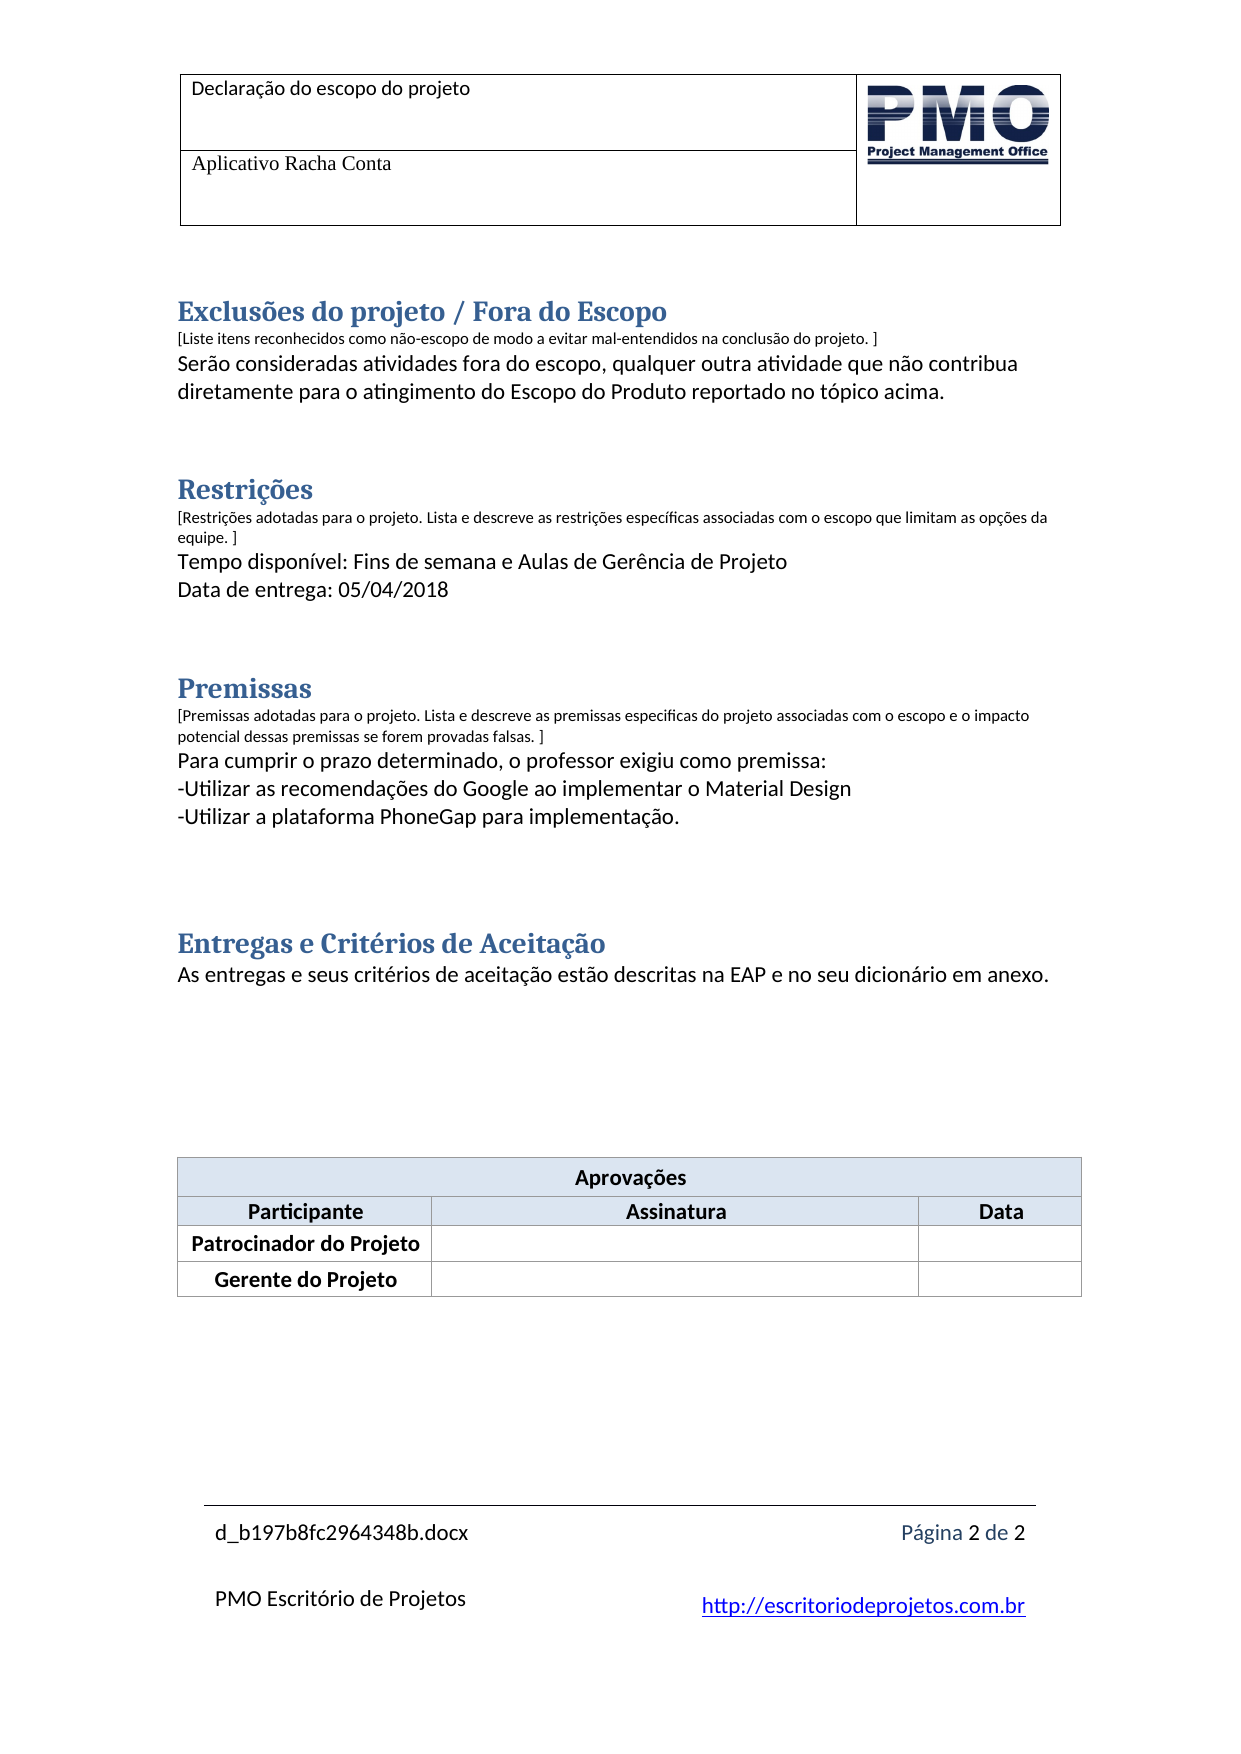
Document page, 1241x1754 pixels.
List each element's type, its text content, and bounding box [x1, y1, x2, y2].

table_cell Data [919, 1197, 1081, 1225]
table_cell Gerente do Projeto [178, 1262, 431, 1296]
table_cell Assinatura [432, 1197, 918, 1225]
subtitle Premissas [177, 672, 1063, 706]
text -Utilizar as recomendações do Google ao implementar o Material Design [177, 774, 1063, 802]
text Serão consideradas atividades fora do escopo, qualquer outra atividade que não contribua diretamente para o atingimento do Escopo do Produto reportado no tópico acima. [177, 349, 1063, 405]
text Tempo disponível: Fins de semana e Aulas de Gerência de Projeto [177, 547, 1063, 576]
text [Liste itens reconhecidos como não-escopo de modo a evitar mal-entendidos na conclusão do projeto. ] [177, 328, 1063, 349]
text -Utilizar a plataforma PhoneGap para implementação. [177, 802, 1063, 830]
text As entregas e seus critérios de aceitação estão descritas na EAP e no seu dicionário em anexo. [177, 960, 1063, 988]
text [Premissas adotadas para o projeto. Lista e descreve as premissas especificas do projeto associadas com o escopo e o impacto potencial dessas premissas se forem provadas falsas. ] [177, 706, 1063, 746]
text Data de entrega: 05/04/2018 [177, 576, 1063, 603]
table_cell [919, 1262, 1081, 1296]
table_cell [432, 1226, 918, 1261]
table_cell [432, 1262, 918, 1296]
subtitle Restrições [177, 473, 1063, 507]
table_header Aprovações [178, 1158, 1081, 1196]
table_cell Patrocinador do Projeto [178, 1226, 431, 1261]
text [Restrições adotadas para o projeto. Lista e descreve as restrições específicas associadas com o escopo que limitam as opções da equipe. ] [177, 507, 1063, 547]
subtitle Entregas e Critérios de Aceitação [177, 927, 1063, 960]
picture [867, 85, 1049, 165]
table_cell [919, 1226, 1081, 1261]
text Para cumprir o prazo determinado, o professor exigiu como premissa: [177, 746, 1063, 774]
table_cell Participante [178, 1197, 431, 1225]
subtitle Exclusões do projeto / Fora do Escopo [177, 295, 1063, 328]
